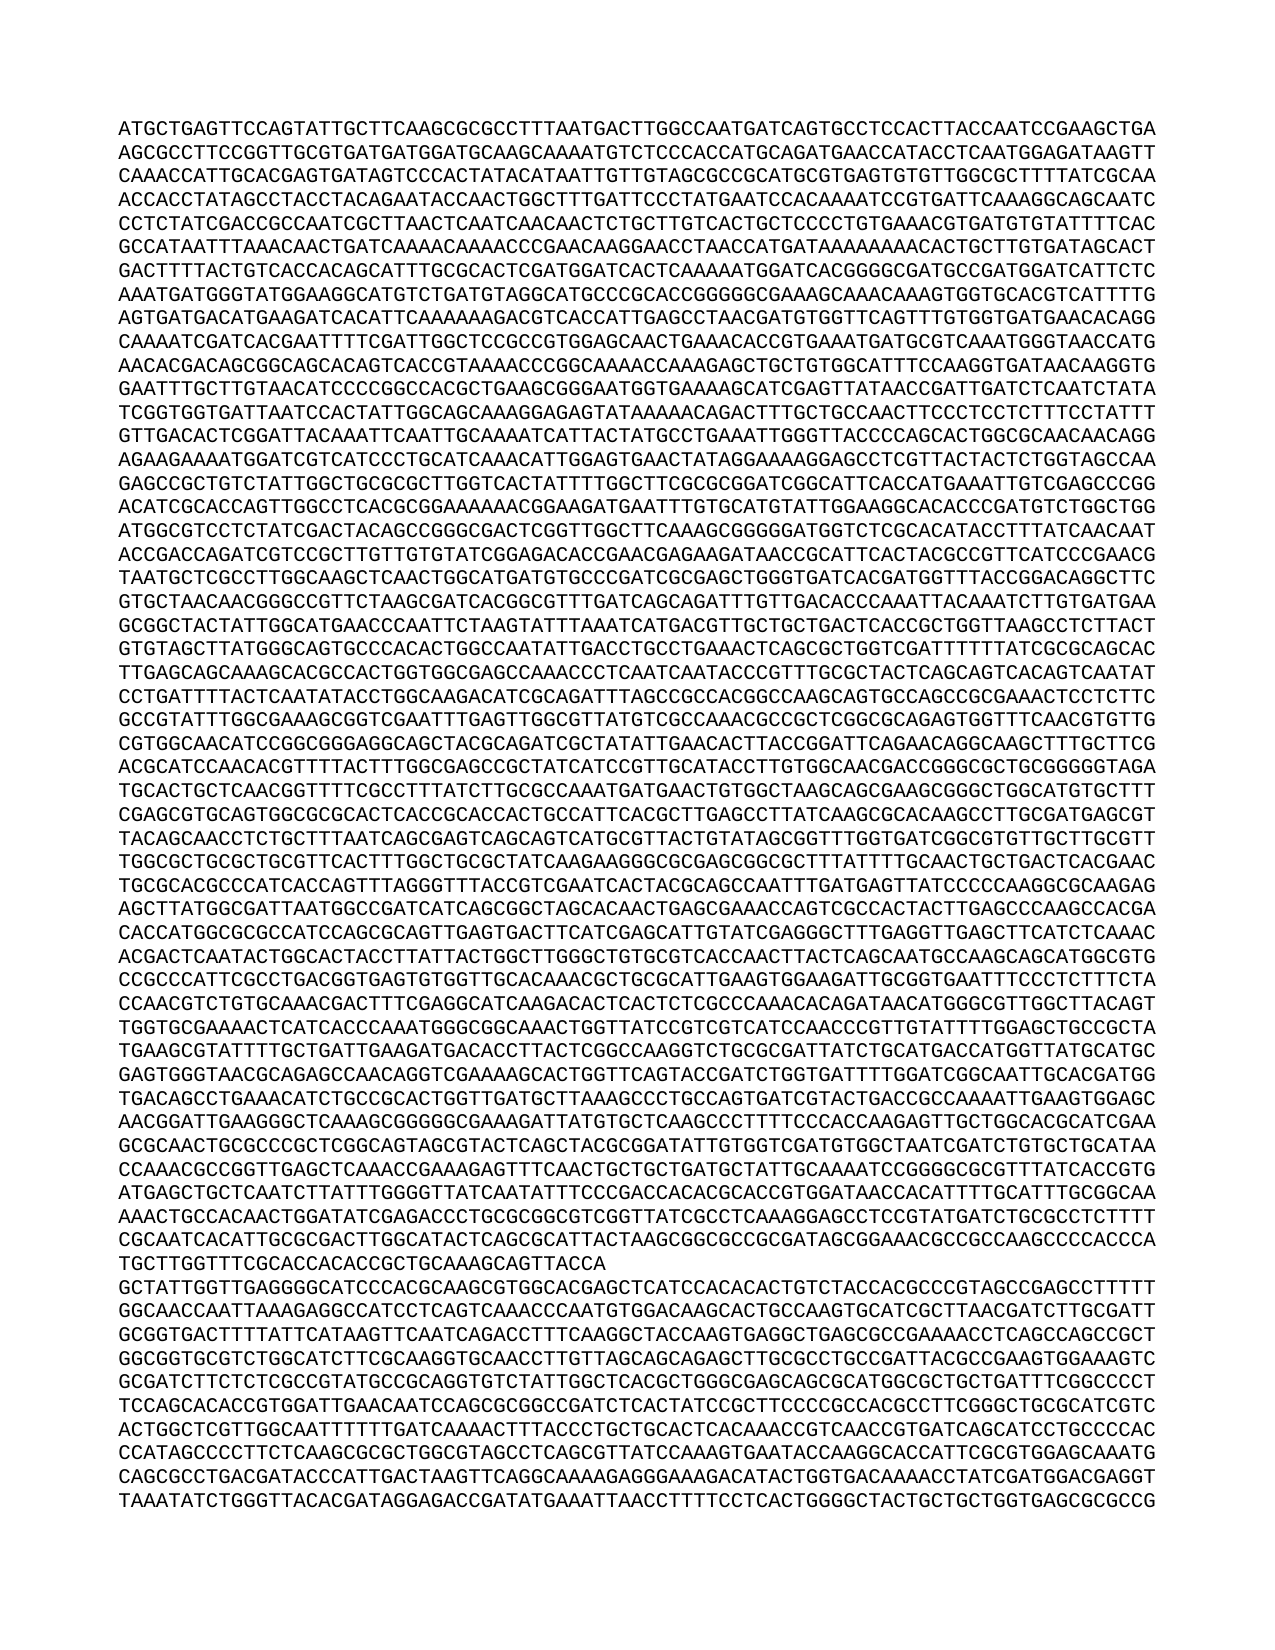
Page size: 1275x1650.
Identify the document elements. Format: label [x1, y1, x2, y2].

text [118, 1277, 1157, 1513]
text [118, 118, 1157, 1277]
